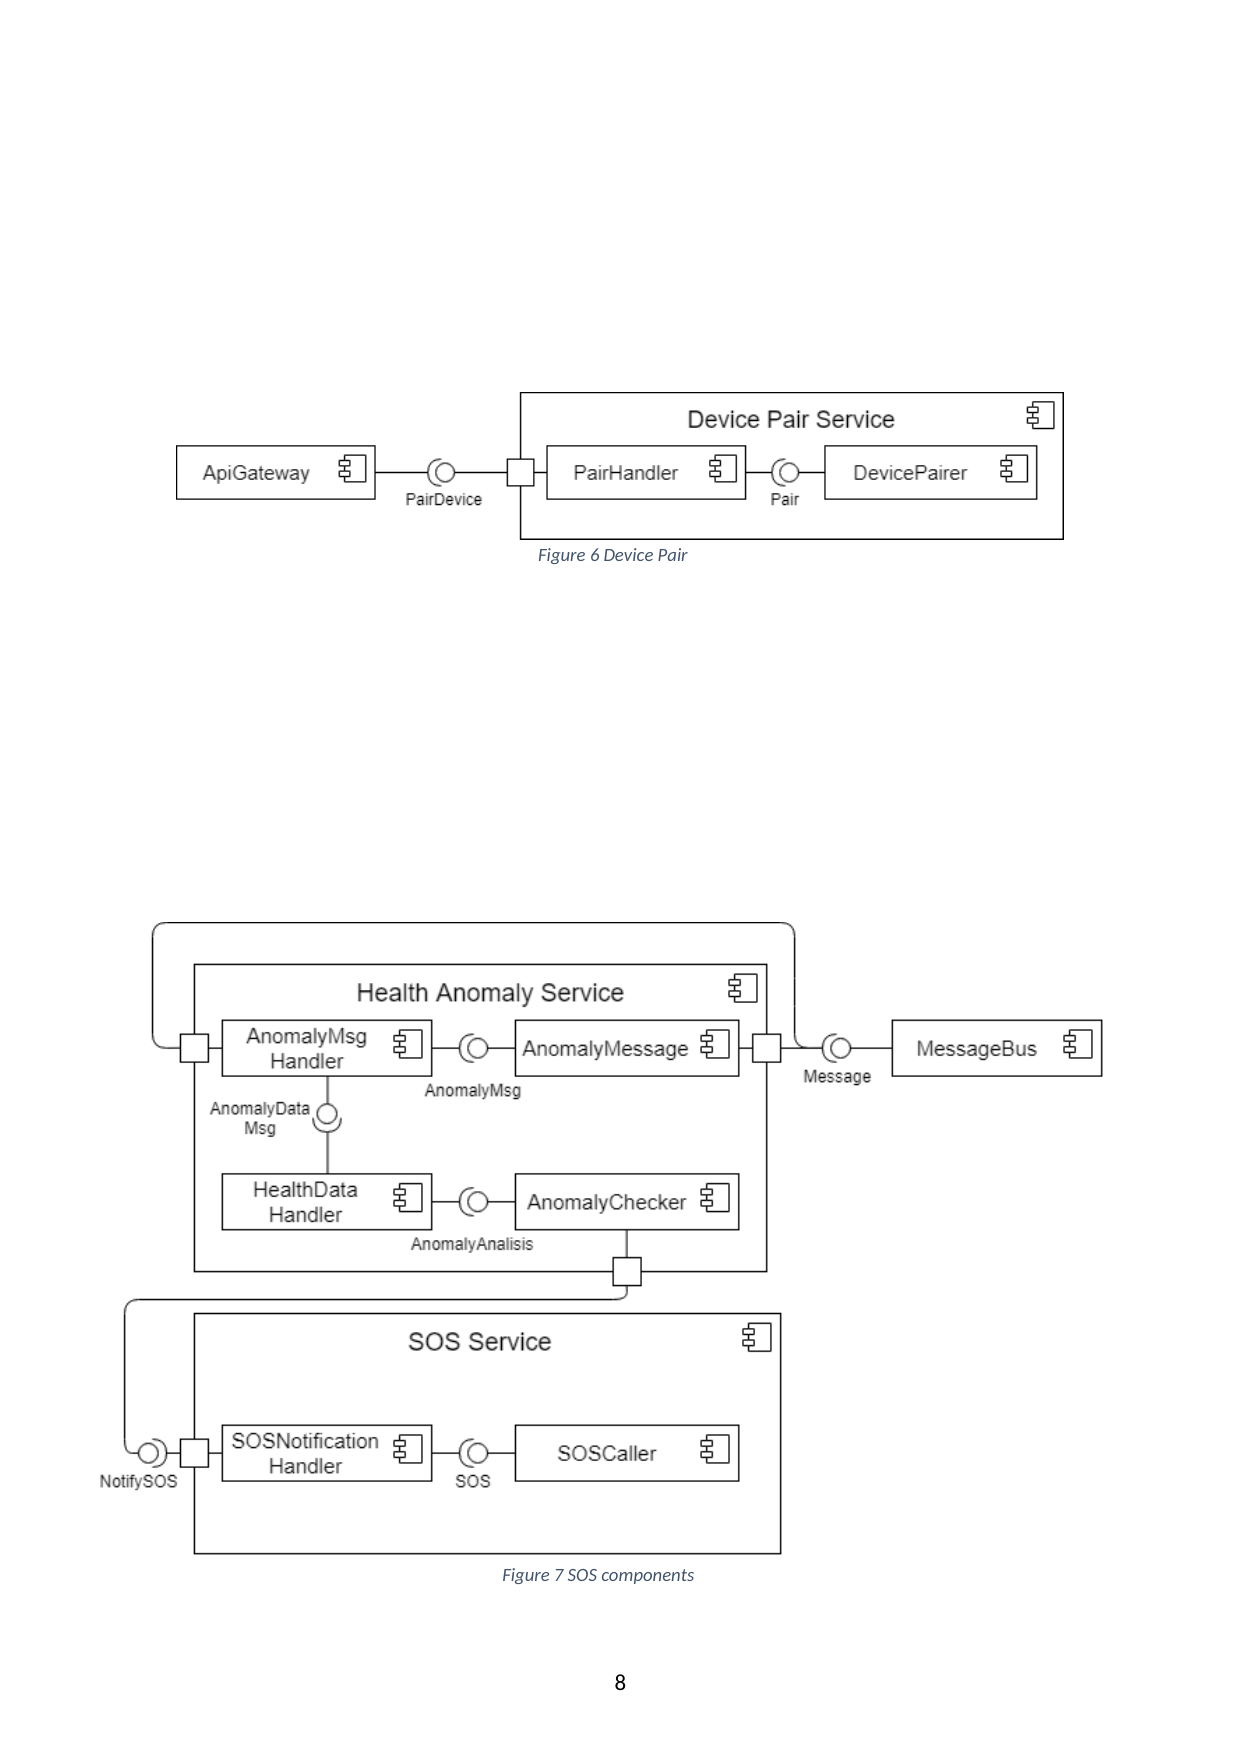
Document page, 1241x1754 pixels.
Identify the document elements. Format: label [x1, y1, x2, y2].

picture [176, 392, 1064, 540]
picture [99, 922, 1104, 1556]
